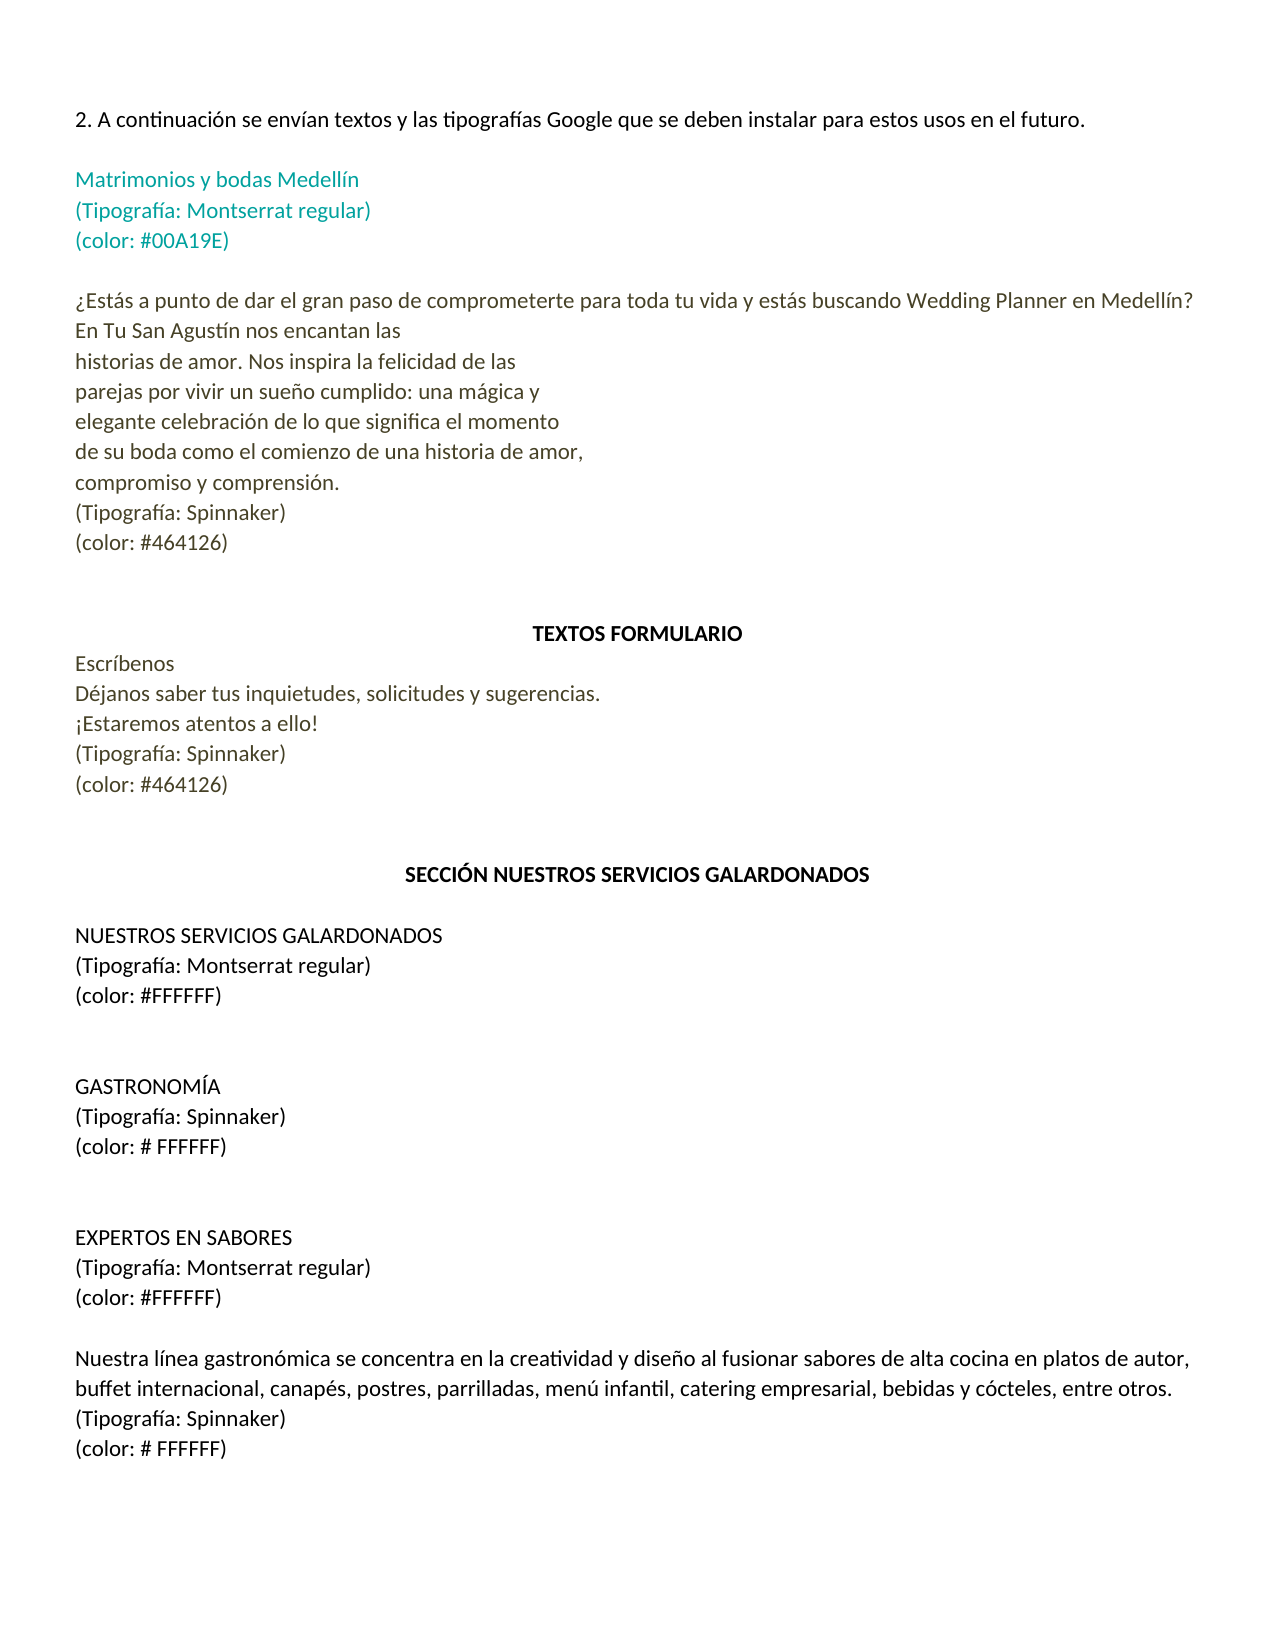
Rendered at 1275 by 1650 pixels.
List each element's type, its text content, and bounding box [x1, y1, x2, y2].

text ¡Estaremos atentos a ello! [75, 709, 1200, 737]
text EXPERTOS EN SABORES [75, 1223, 1200, 1251]
text TEXTOS FORMULARIO [75, 619, 1200, 647]
text (color: #FFFFFF) [75, 1283, 1200, 1311]
text NUESTROS SERVICIOS GALARDONADOS [75, 921, 1200, 949]
text 2. A continuación se envían textos y las tipografías Google que se deben instalar para estos usos en el futuro. [75, 105, 1200, 133]
text GASTRONOMÍA [75, 1072, 1200, 1100]
text (color: #FFFFFF) [75, 981, 1200, 1009]
text historias de amor. Nos inspira la felicidad de las [75, 347, 1200, 375]
text Escríbenos [75, 649, 1200, 677]
text parejas por vivir un sueño cumplido: una mágica y [75, 377, 1200, 405]
text (Tipografía: Spinnaker) [75, 739, 1200, 768]
text ¿Estás a punto de dar el gran paso de comprometerte para toda tu vida y estás buscando Wedding Planner en Medellín? En Tu San Agustín nos encantan las [75, 286, 1200, 345]
text (color: #464126) [75, 770, 1200, 798]
text (Tipografía: Spinnaker) [75, 1102, 1200, 1130]
text (Tipografía: Montserrat regular) [75, 196, 1200, 224]
text SECCIÓN NUESTROS SERVICIOS GALARDONADOS [75, 860, 1200, 888]
text (color: #464126) [75, 528, 1200, 556]
text (Tipografía: Spinnaker) [75, 498, 1200, 526]
text de su boda como el comienzo de una historia de amor, [75, 437, 1200, 466]
text elegante celebración de lo que significa el momento [75, 407, 1200, 435]
text compromiso y comprensión. [75, 468, 1200, 496]
text (color: # FFFFFF) [75, 1434, 1200, 1462]
text (Tipografía: Montserrat regular) [75, 1253, 1200, 1281]
text Matrimonios y bodas Medellín [75, 166, 1200, 194]
text (Tipografía: Montserrat regular) [75, 951, 1200, 979]
text (color: #00A19E) [75, 226, 1200, 254]
text (Tipografía: Spinnaker) [75, 1404, 1200, 1432]
text Déjanos saber tus inquietudes, solicitudes y sugerencias. [75, 679, 1200, 707]
text (color: # FFFFFF) [75, 1132, 1200, 1160]
text Nuestra línea gastronómica se concentra en la creatividad y diseño al fusionar sabores de alta cocina en platos de autor, buffet internacional, canapés, postres, parrilladas, menú infantil, catering empresarial, bebidas y cócteles, entre otros. [75, 1344, 1200, 1402]
